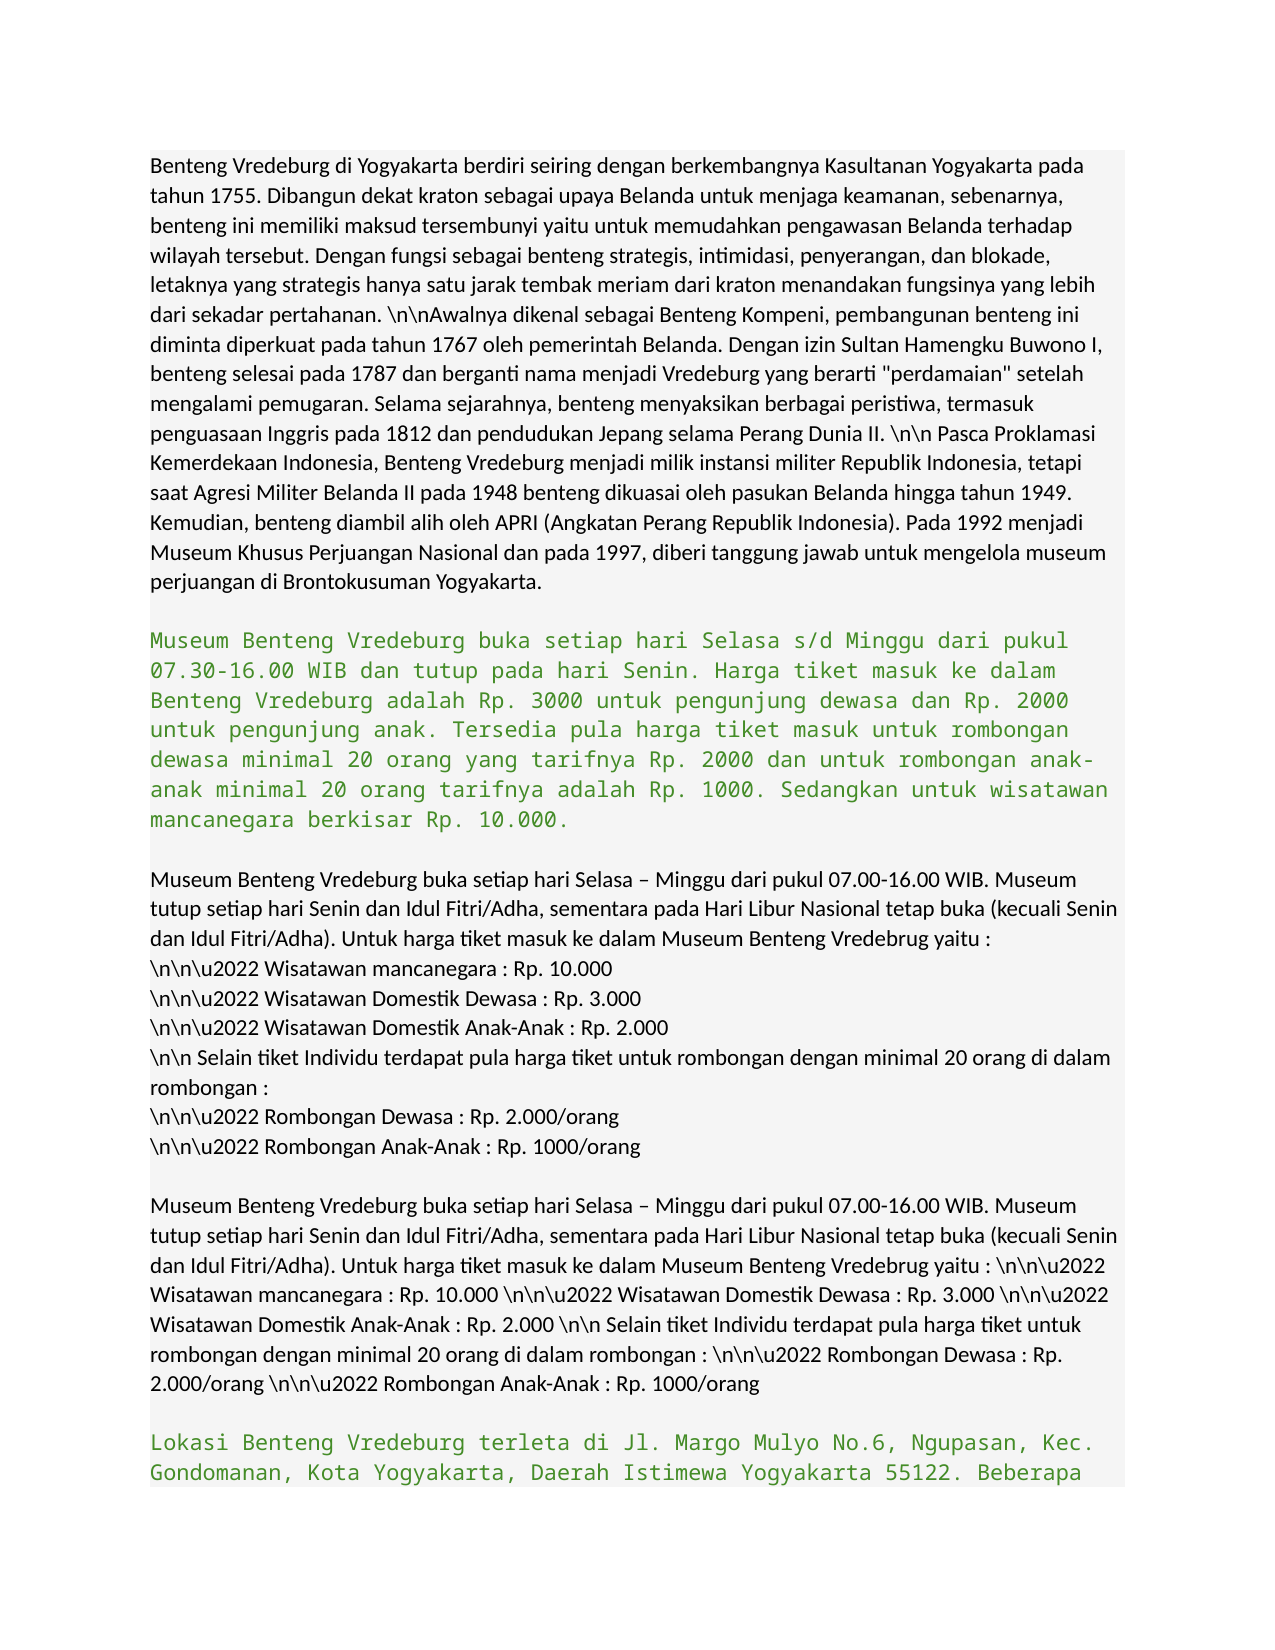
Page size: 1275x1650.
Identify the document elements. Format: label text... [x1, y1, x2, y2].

text \n\n\u2022 Rombongan Dewasa : Rp. 2.000/orang [150, 1101, 1125, 1130]
text Museum Benteng Vredeburg buka setiap hari Selasa – Minggu dari pukul 07.00-16.00 WIB. Museum tutup setiap hari Senin dan Idul Fitri/Adha, sementara pada Hari Libur Nasional tetap buka (kecuali Senin dan Idul Fitri/Adha). Untuk harga tiket masuk ke dalam Museum Benteng Vredebrug yaitu : [150, 863, 1125, 952]
text \n\n\u2022 Rombongan Anak-Anak : Rp. 1000/orang [150, 1130, 1125, 1160]
text \n\n\u2022 Wisatawan mancanegara : Rp. 10.000 [150, 952, 1125, 982]
text Benteng Vredeburg di Yogyakarta berdiri seiring dengan berkembangnya Kasultanan Yogyakarta pada tahun 1755. Dibangun dekat kraton sebagai upaya Belanda untuk menjaga keamanan, sebenarnya, benteng ini memiliki maksud tersembunyi yaitu untuk memudahkan pengawasan Belanda terhadap wilayah tersebut. Dengan fungsi sebagai benteng strategis, intimidasi, penyerangan, dan blokade, letaknya yang strategis hanya satu jarak tembak meriam dari kraton menandakan fungsinya yang lebih dari sekadar pertahanan. \n\nAwalnya dikenal sebagai Benteng Kompeni, pembangunan benteng ini diminta diperkuat pada tahun 1767 oleh pemerintah Belanda. Dengan izin Sultan Hamengku Buwono I, benteng selesai pada 1787 dan berganti nama menjadi Vredeburg yang berarti "perdamaian" setelah mengalami pemugaran. Selama sejarahnya, benteng menyaksikan berbagai peristiwa, termasuk penguasaan Inggris pada 1812 dan pendudukan Jepang selama Perang Dunia II. \n\n Pasca Proklamasi Kemerdekaan Indonesia, Benteng Vredeburg menjadi milik instansi militer Republik Indonesia, tetapi saat Agresi Militer Belanda II pada 1948 benteng dikuasai oleh pasukan Belanda hingga tahun 1949. Kemudian, benteng diambil alih oleh APRI (Angkatan Perang Republik Indonesia). Pada 1992 menjadi Museum Khusus Perjuangan Nasional dan pada 1997, diberi tanggung jawab untuk mengelola museum perjuangan di Brontokusuman Yogyakarta. [150, 150, 1125, 595]
text \n\n\u2022 Wisatawan Domestik Dewasa : Rp. 3.000 [150, 982, 1125, 1012]
text Museum Benteng Vredeburg buka setiap hari Selasa s/d Minggu dari pukul 07.30-16.00 WIB dan tutup pada hari Senin. Harga tiket masuk ke dalam Benteng Vredeburg adalah Rp. 3000 untuk pengunjung dewasa dan Rp. 2000 untuk pengunjung anak. Tersedia pula harga tiket masuk untuk rombongan dewasa minimal 20 orang yang tarifnya Rp. 2000 dan untuk rombongan anak-anak minimal 20 orang tarifnya adalah Rp. 1000. Sedangkan untuk wisatawan mancanegara berkisar Rp. 10.000. [150, 625, 1125, 833]
text Museum Benteng Vredeburg buka setiap hari Selasa – Minggu dari pukul 07.00-16.00 WIB. Museum tutup setiap hari Senin dan Idul Fitri/Adha, sementara pada Hari Libur Nasional tetap buka (kecuali Senin dan Idul Fitri/Adha). Untuk harga tiket masuk ke dalam Museum Benteng Vredebrug yaitu : \n\n\u2022 Wisatawan mancanegara : Rp. 10.000 \n\n\u2022 Wisatawan Domestik Dewasa : Rp. 3.000 \n\n\u2022 Wisatawan Domestik Anak-Anak : Rp. 2.000 \n\n Selain tiket Individu terdapat pula harga tiket untuk rombongan dengan minimal 20 orang di dalam rombongan : \n\n\u2022 Rombongan Dewasa : Rp. 2.000/orang \n\n\u2022 Rombongan Anak-Anak : Rp. 1000/orang [150, 1190, 1125, 1398]
text \n\n\u2022 Wisatawan Domestik Anak-Anak : Rp. 2.000 [150, 1012, 1125, 1041]
text \n\n Selain tiket Individu terdapat pula harga tiket untuk rombongan dengan minimal 20 orang di dalam rombongan : [150, 1041, 1125, 1101]
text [150, 1427, 1125, 1487]
